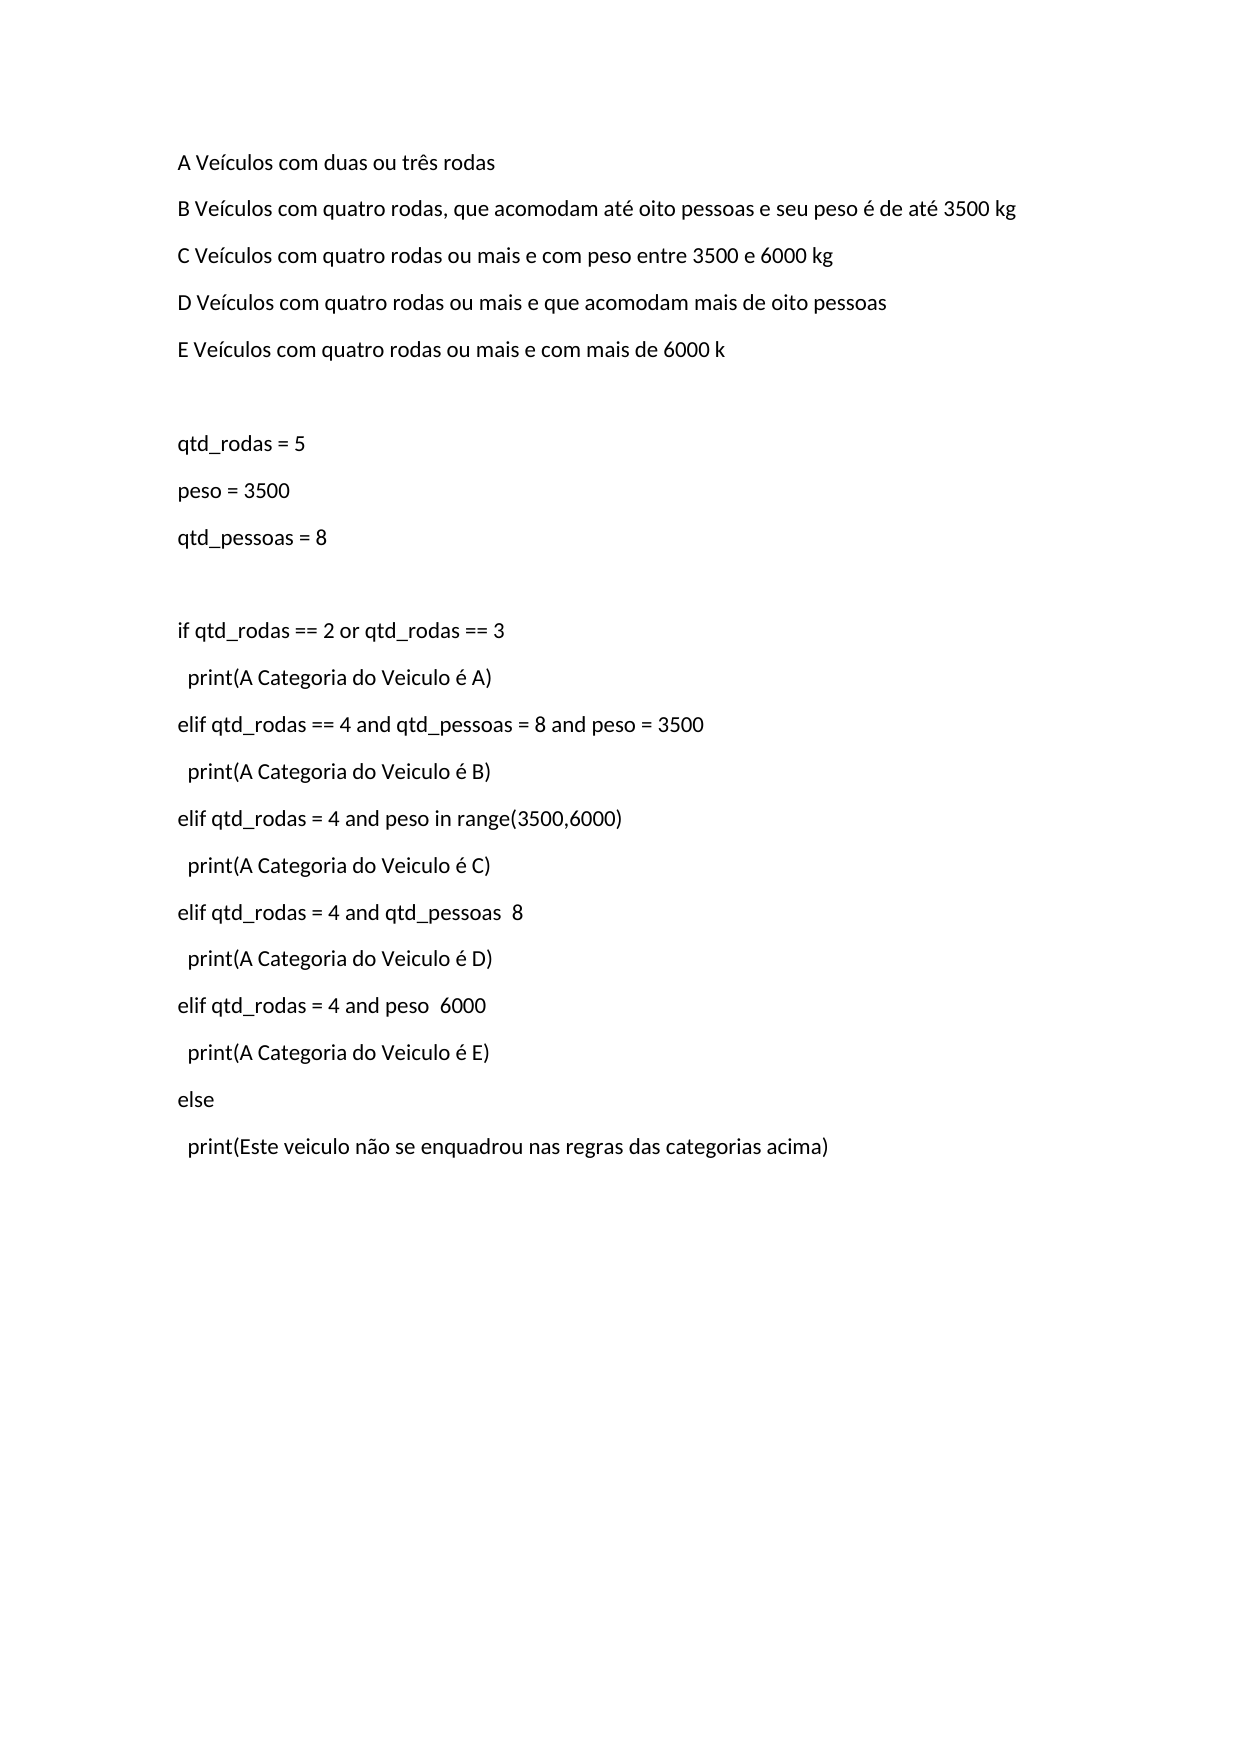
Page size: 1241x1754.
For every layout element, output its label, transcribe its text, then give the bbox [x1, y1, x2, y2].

text qtd_rodas = 5 [177, 429, 1063, 457]
text print(A Categoria do Veiculo é B) [177, 757, 1063, 785]
text elif qtd_rodas == 4 and qtd_pessoas = 8 and peso = 3500 [177, 710, 1063, 738]
text print(A Categoria do Veiculo é A) [177, 663, 1063, 691]
text print(A Categoria do Veiculo é D) [177, 944, 1063, 972]
text D Veículos com quatro rodas ou mais e que acomodam mais de oito pessoas [177, 288, 1063, 316]
text peso = 3500 [177, 476, 1063, 504]
text if qtd_rodas == 2 or qtd_rodas == 3 [177, 616, 1063, 644]
text else [177, 1085, 1063, 1113]
text print(Este veiculo não se enquadrou nas regras das categorias acima) [177, 1132, 1063, 1160]
text elif qtd_rodas = 4 and peso 6000 [177, 991, 1063, 1019]
text A Veículos com duas ou três rodas [177, 148, 1063, 176]
text B Veículos com quatro rodas, que acomodam até oito pessoas e seu peso é de até 3500 kg [177, 194, 1063, 222]
text C Veículos com quatro rodas ou mais e com peso entre 3500 e 6000 kg [177, 241, 1063, 269]
text elif qtd_rodas = 4 and qtd_pessoas 8 [177, 898, 1063, 926]
text print(A Categoria do Veiculo é C) [177, 851, 1063, 879]
text qtd_pessoas = 8 [177, 523, 1063, 551]
text elif qtd_rodas = 4 and peso in range(3500,6000) [177, 804, 1063, 832]
text E Veículos com quatro rodas ou mais e com mais de 6000 k [177, 335, 1063, 363]
text print(A Categoria do Veiculo é E) [177, 1038, 1063, 1066]
